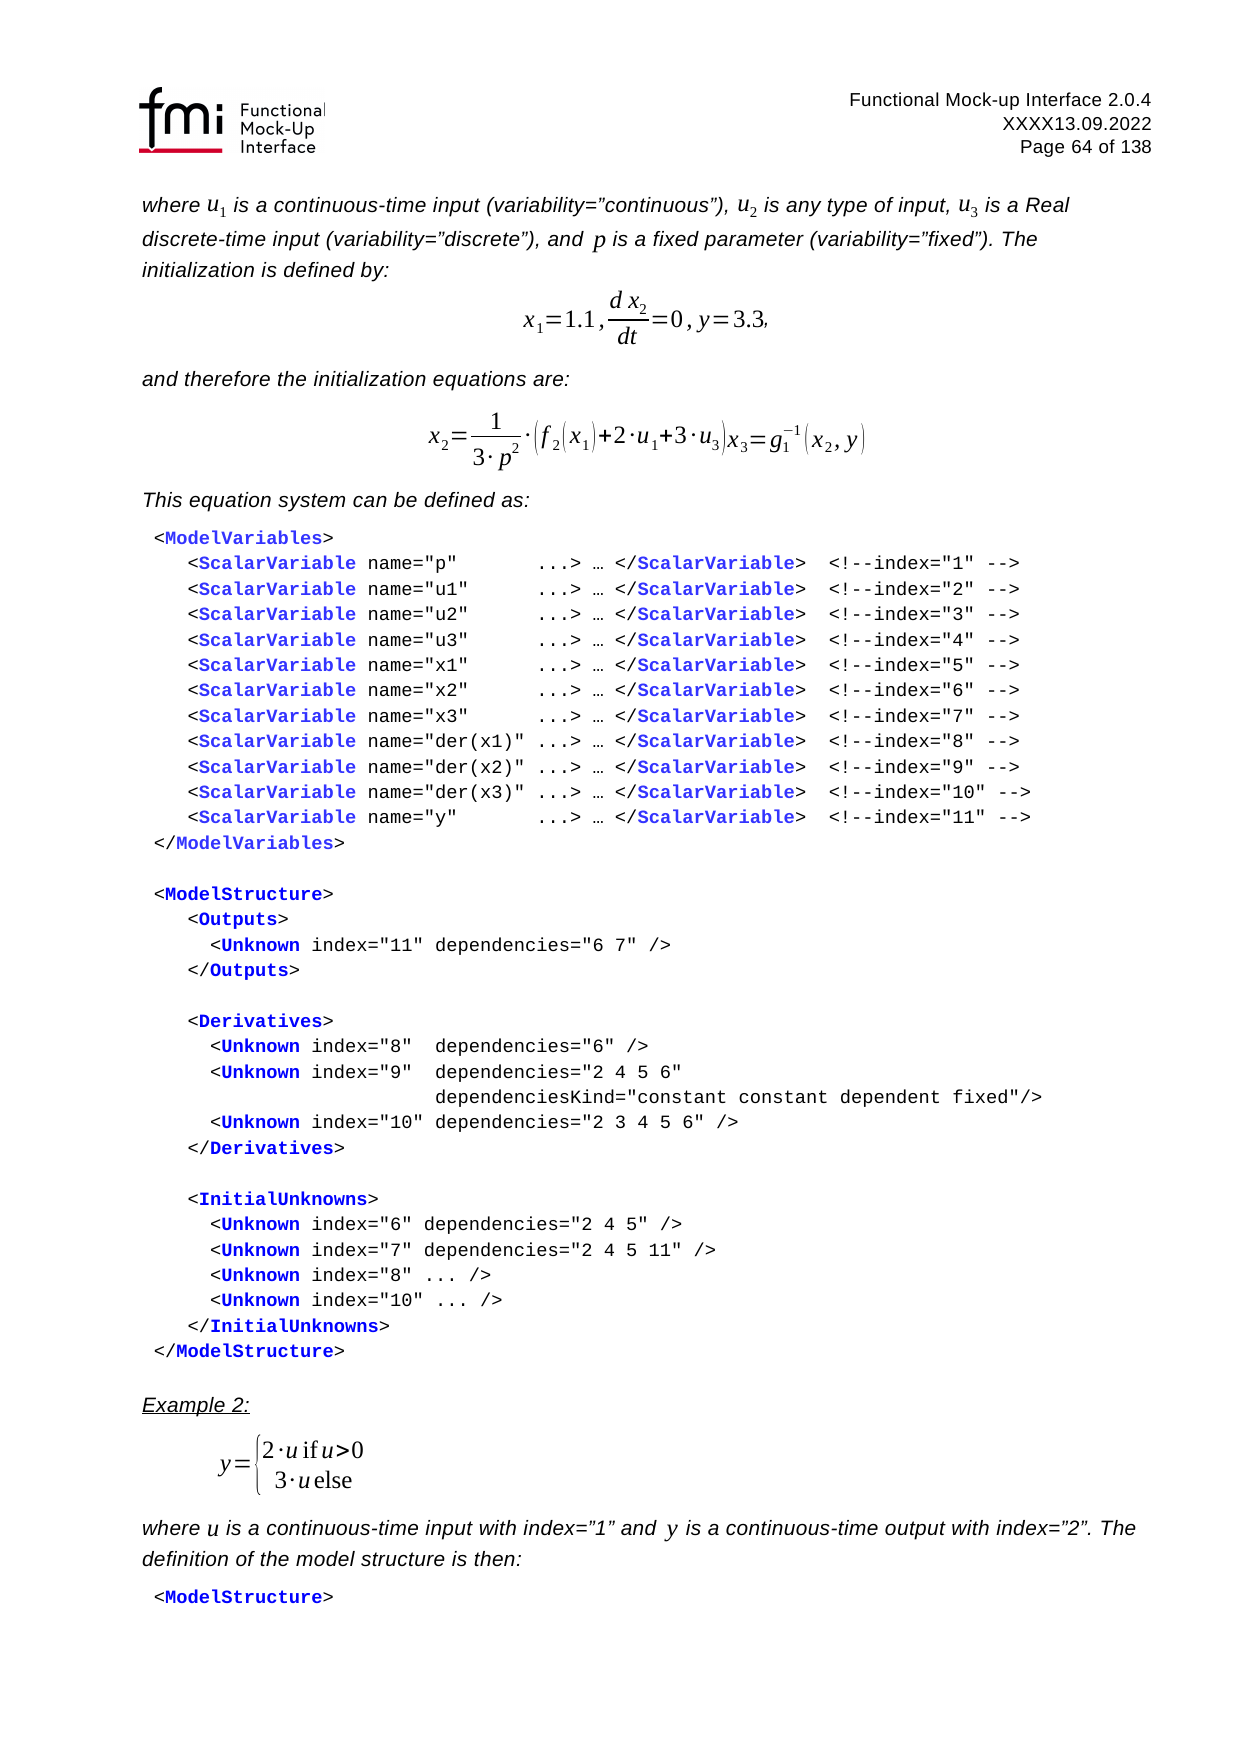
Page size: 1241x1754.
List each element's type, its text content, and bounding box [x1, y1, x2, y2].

text <ScalarVariable name="der(x1)" ...> … </ScalarVariable> <!--index="8" --> [153, 732, 1152, 753]
text <Unknown index="9" dependencies="2 4 5 6" [153, 1062, 1152, 1084]
text </Outputs> [153, 961, 1152, 982]
text <ScalarVariable name="u2" ...> … </ScalarVariable> <!--index="3" --> [153, 605, 1152, 626]
text , [142, 286, 1152, 349]
text <ScalarVariable name="u3" ...> … </ScalarVariable> <!--index="4" --> [153, 630, 1152, 652]
text </InitialUnknowns> [153, 1317, 1152, 1338]
text <Unknown index="6" dependencies="2 4 5" /> [153, 1215, 1152, 1236]
text <Unknown index="10" ... /> [153, 1291, 1152, 1312]
text <ScalarVariable name="y" ...> … </ScalarVariable> <!--index="11" --> [153, 808, 1152, 829]
text <ScalarVariable name="der(x3)" ...> … </ScalarVariable> <!--index="10" --> [153, 783, 1152, 804]
text </Derivatives> [153, 1139, 1152, 1160]
text </ModelStructure> [153, 1342, 1152, 1363]
text <ModelStructure> [153, 1588, 1152, 1609]
text where is a continuous-time input with index=”1” and is a continuous-time output with index=”2”. The definition of the model structure is then: [142, 1514, 1152, 1571]
picture [139, 87, 325, 153]
text <ScalarVariable name="der(x2)" ...> … </ScalarVariable> <!--index="9" --> [153, 757, 1152, 779]
text <ScalarVariable name="x2" ...> … </ScalarVariable> <!--index="6" --> [153, 681, 1152, 702]
text <Unknown index="7" dependencies="2 4 5 11" /> [153, 1240, 1152, 1262]
text <Unknown index="8" ... /> [153, 1266, 1152, 1287]
text </ModelVariables> [153, 834, 1152, 855]
text <ScalarVariable name="u1" ...> … </ScalarVariable> <!--index="2" --> [153, 579, 1152, 601]
text <ScalarVariable name="x3" ...> … </ScalarVariable> <!--index="7" --> [153, 707, 1152, 728]
text Example 2: [142, 1392, 1152, 1416]
text <ModelVariables> [153, 529, 1152, 550]
text <Derivatives> [153, 1012, 1152, 1033]
text <ModelStructure> [153, 884, 1152, 906]
text <ScalarVariable name="x1" ...> … </ScalarVariable> <!--index="5" --> [153, 656, 1152, 677]
text and therefore the initialization equations are: [142, 366, 1152, 390]
text <InitialUnknowns> [153, 1189, 1152, 1211]
text <ScalarVariable name="p" ...> … </ScalarVariable> <!--index="1" --> [153, 554, 1152, 575]
text <Unknown index="10" dependencies="2 3 4 5 6" /> [153, 1113, 1152, 1134]
text <Outputs> [153, 910, 1152, 931]
text <Unknown index="11" dependencies="6 7" /> [153, 935, 1152, 957]
text <Unknown index="8" dependencies="6" /> [153, 1037, 1152, 1058]
text dependenciesKind="constant constant dependent fixed"/> [153, 1088, 1152, 1109]
text where is a continuous-time input (variability=”continuous”), is any type of input, is a Real discrete-time input (variability=”discrete”), and is a fixed parameter (variability=”fixed”). The initialization is defined by: [142, 189, 1152, 282]
text This equation system can be defined as: [142, 487, 1152, 511]
